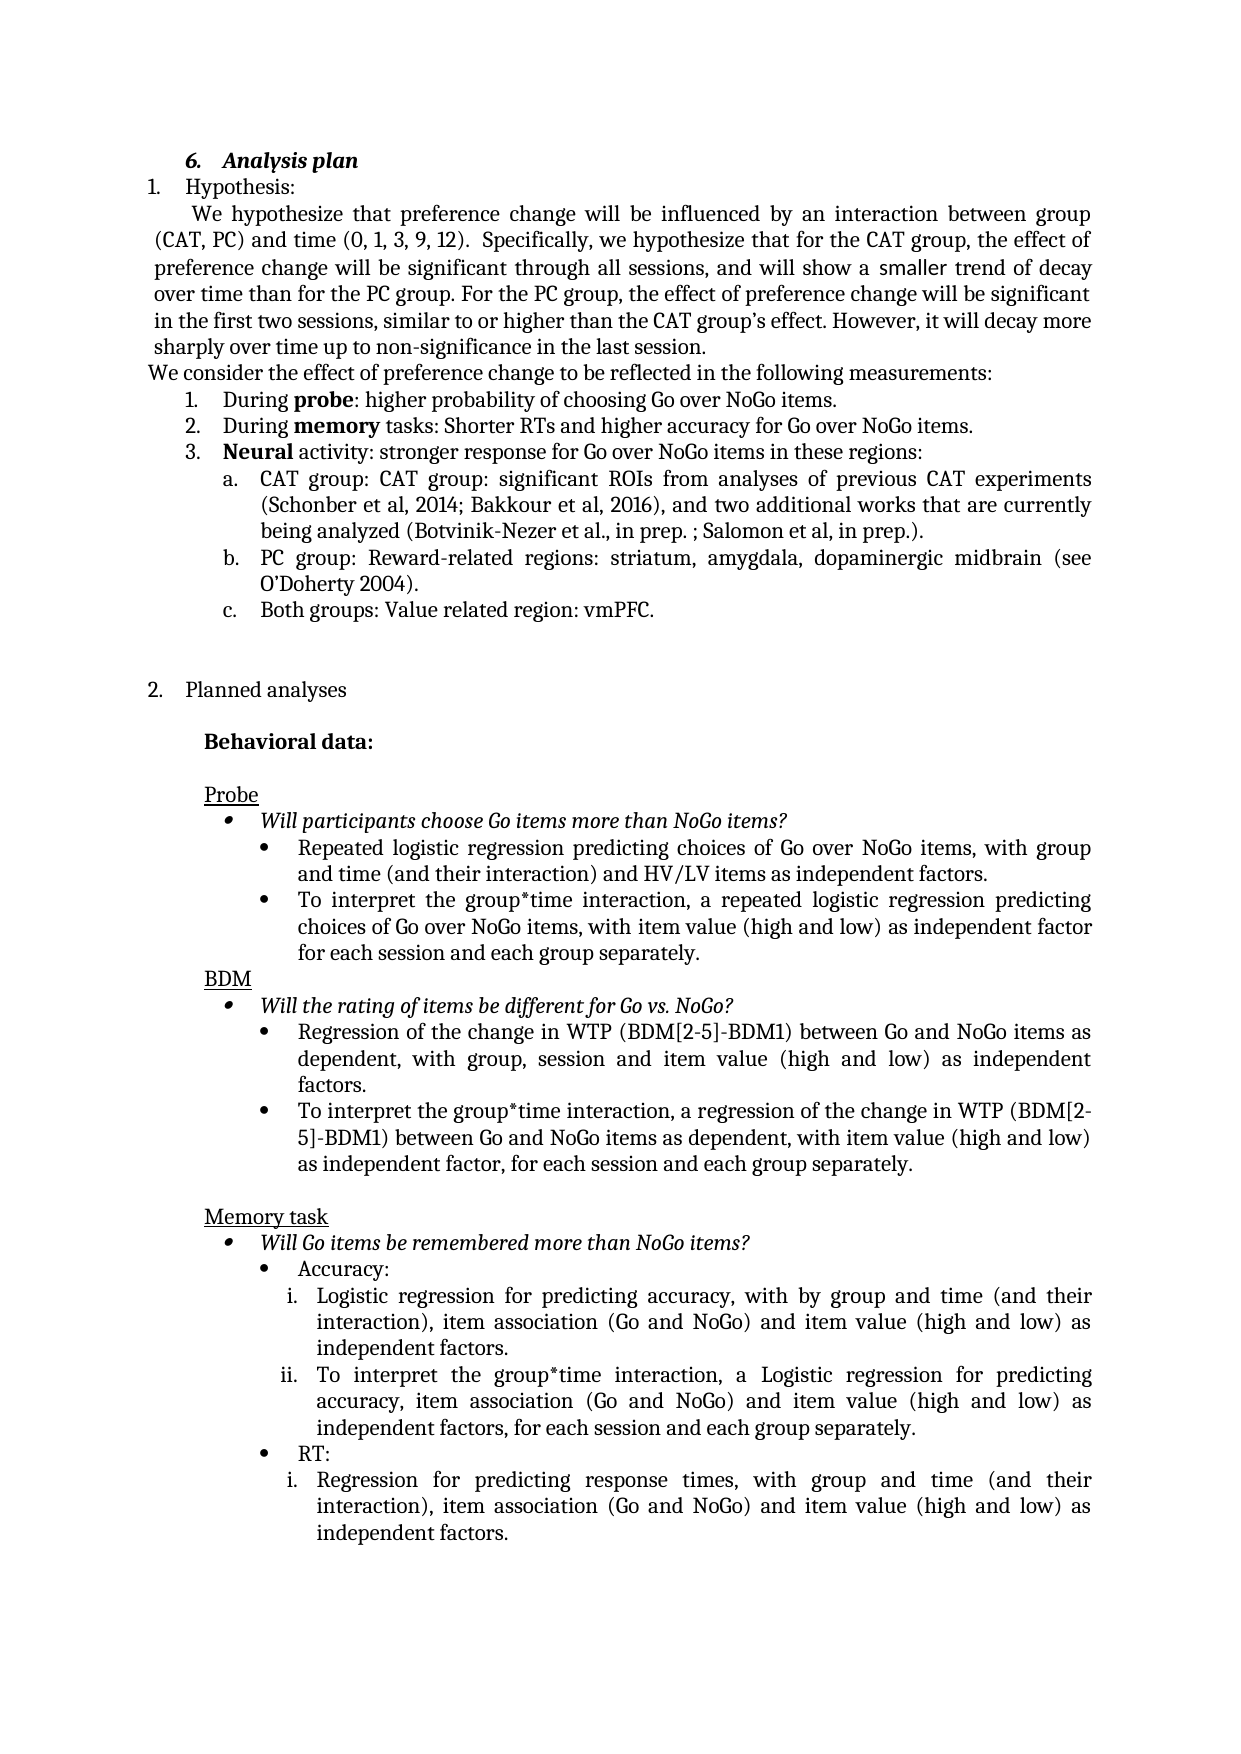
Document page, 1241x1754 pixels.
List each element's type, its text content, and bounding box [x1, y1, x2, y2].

list PC group: Reward-related regions: striatum, amygdala, dopaminergic midbrain (see O’Doherty 2004). [223, 544, 1093, 597]
text We hypothesize that preference change will be influenced by an interaction between group (CAT, PC) and time (0, 1, 3, 9, 12). Specifically, we hypothesize that for the CAT group, the effect of preference change will be significant through all sessions, and will show a smaller trend of decay over time than for the PC group. For the PC group, the effect of preference change will be significant in the first two sessions, similar to or higher than the CAT group’s effect. However, it will decay more sharply over time up to non-significance in the last session. [154, 200, 1093, 360]
list Accuracy: [260, 1256, 1093, 1282]
list Regression for predicting response times, with group and time (and their interaction), item association (Go and NoGo) and item value (high and low) as independent factors. [298, 1467, 1093, 1546]
text Memory task [204, 1203, 1093, 1230]
list To interpret the group*time interaction, a Logistic regression for predicting accuracy, item association (Go and NoGo) and item value (high and low) as independent factors, for each session and each group separately. [298, 1362, 1093, 1441]
list Will the rating of items be different for Go vs. NoGo? [223, 993, 1093, 1019]
list Regression of the change in WTP (BDM[2-5]-BDM1) between Go and NoGo items as dependent, with group, session and item value (high and low) as independent factors. [260, 1019, 1093, 1098]
list RT: [260, 1441, 1093, 1467]
list CAT group: CAT group: significant ROIs from analyses of previous CAT experiments (Schonber et al, 2014; Bakkour et al, 2016), and two additional works that are currently being analyzed (Botvinik-Nezer et al., in prep. ; Salomon et al, in prep.). [223, 466, 1093, 544]
list Both groups: Value related region: vmPFC. [223, 597, 1093, 624]
text Probe [204, 782, 1093, 808]
list We consider the effect of preference change to be reflected in the following measurements: [148, 360, 1093, 386]
list Hypothesis: [148, 174, 1093, 200]
list Will participants choose Go items more than NoGo items? [223, 808, 1093, 834]
list To interpret the group*time interaction, a repeated logistic regression predicting choices of Go over NoGo items, with item value (high and low) as independent factor for each session and each group separately. [260, 887, 1093, 966]
list Analysis plan [185, 148, 1093, 174]
list Will Go items be remembered more than NoGo items? [223, 1230, 1093, 1256]
list Repeated logistic regression predicting choices of Go over NoGo items, with group and time (and their interaction) and HV/LV items as independent factors. [260, 834, 1093, 887]
list Logistic regression for predicting accuracy, with by group and time (and their interaction), item association (Go and NoGo) and item value (high and low) as independent factors. [298, 1282, 1093, 1362]
text BDM [204, 966, 1093, 993]
list Neural activity: stronger response for Go over NoGo items in these regions: [185, 439, 1093, 466]
list To interpret the group*time interaction, a regression of the change in WTP (BDM[2-5]-BDM1) between Go and NoGo items as dependent, with item value (high and low) as independent factor, for each session and each group separately. [260, 1098, 1093, 1177]
list Behavioral data: [204, 729, 1093, 755]
list Planned analyses [148, 676, 1093, 703]
list During memory tasks: Shorter RTs and higher accuracy for Go over NoGo items. [185, 413, 1093, 439]
list During probe: higher probability of choosing Go over NoGo items. [185, 386, 1093, 413]
